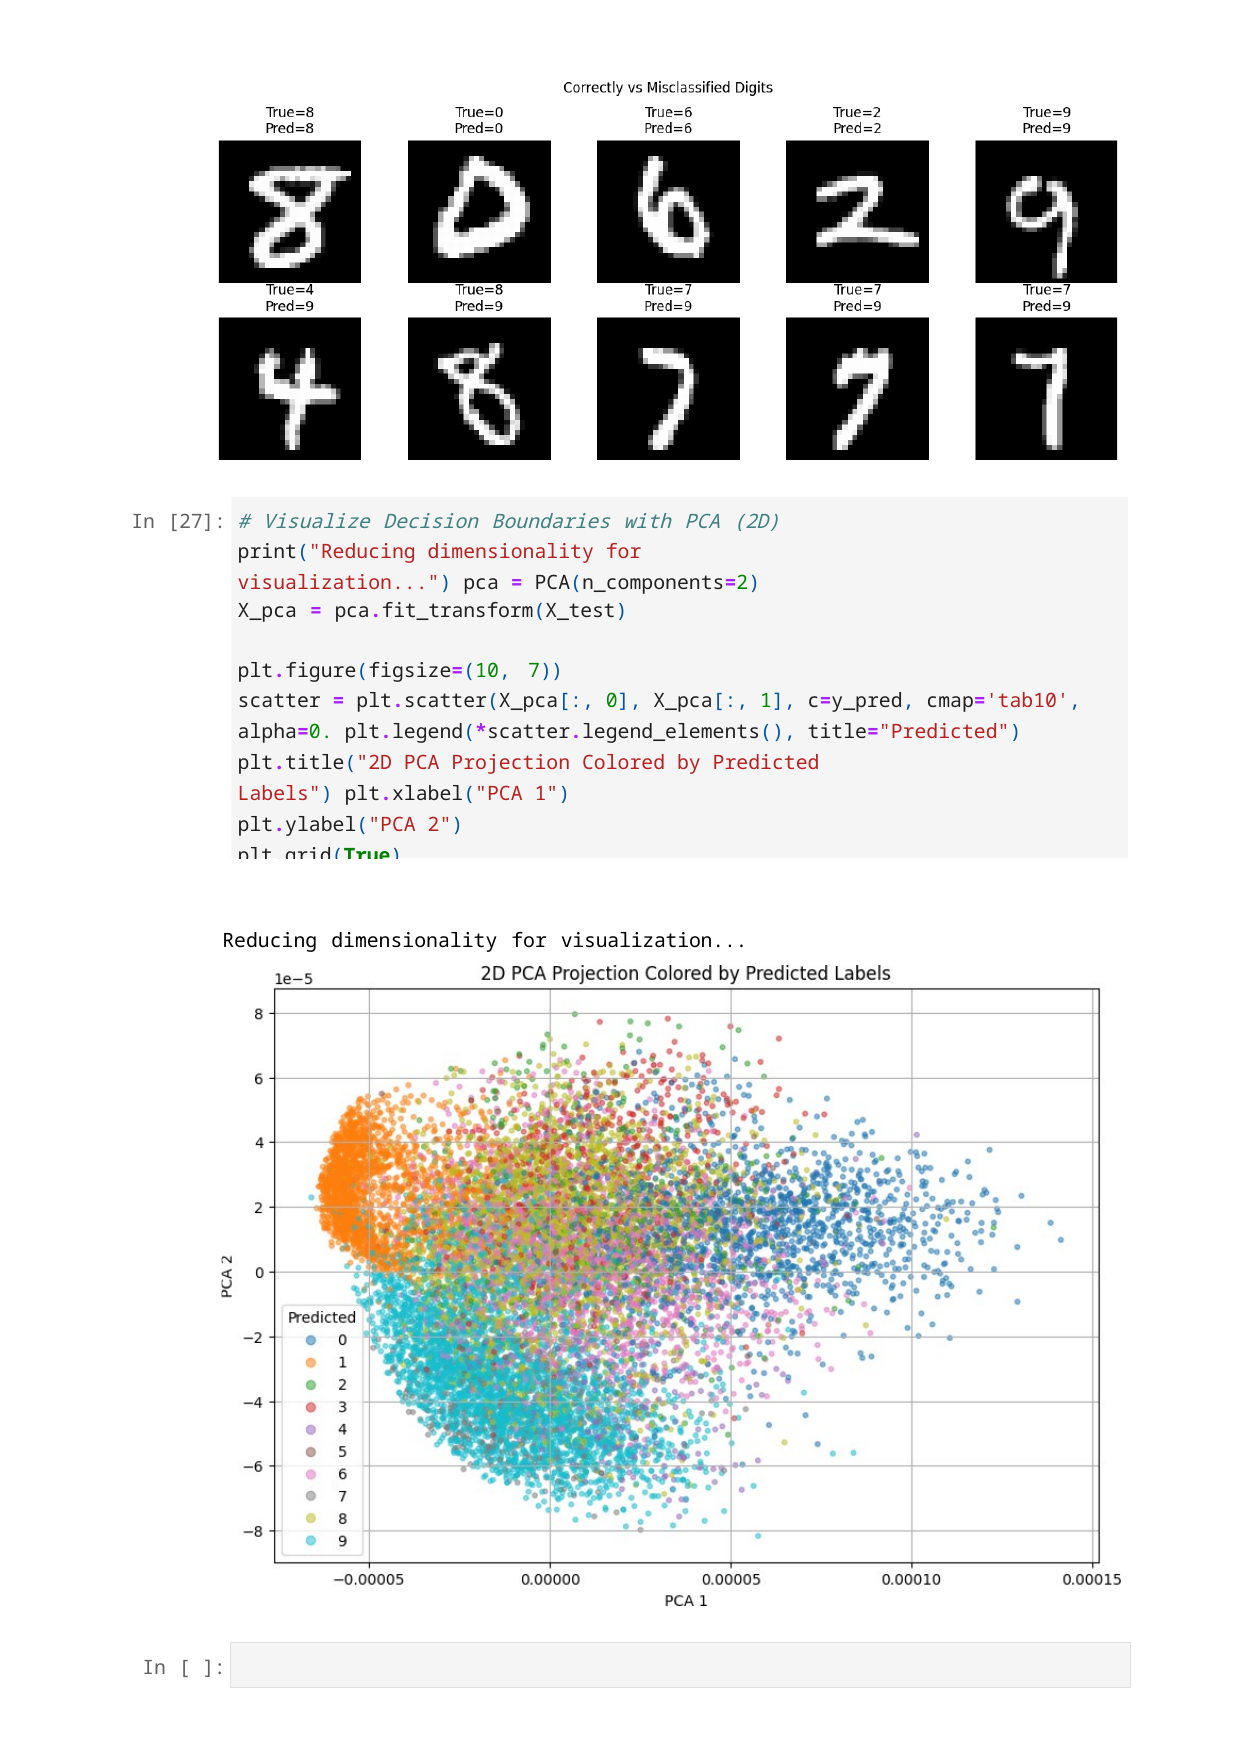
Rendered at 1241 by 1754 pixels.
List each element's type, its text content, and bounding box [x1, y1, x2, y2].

text In [ ]: [142, 1653, 230, 1680]
picture [218, 81, 1118, 460]
picture [221, 965, 1121, 1606]
text Reducing dimensionality for visualization... [222, 927, 1137, 954]
text In [27]: [131, 507, 231, 534]
